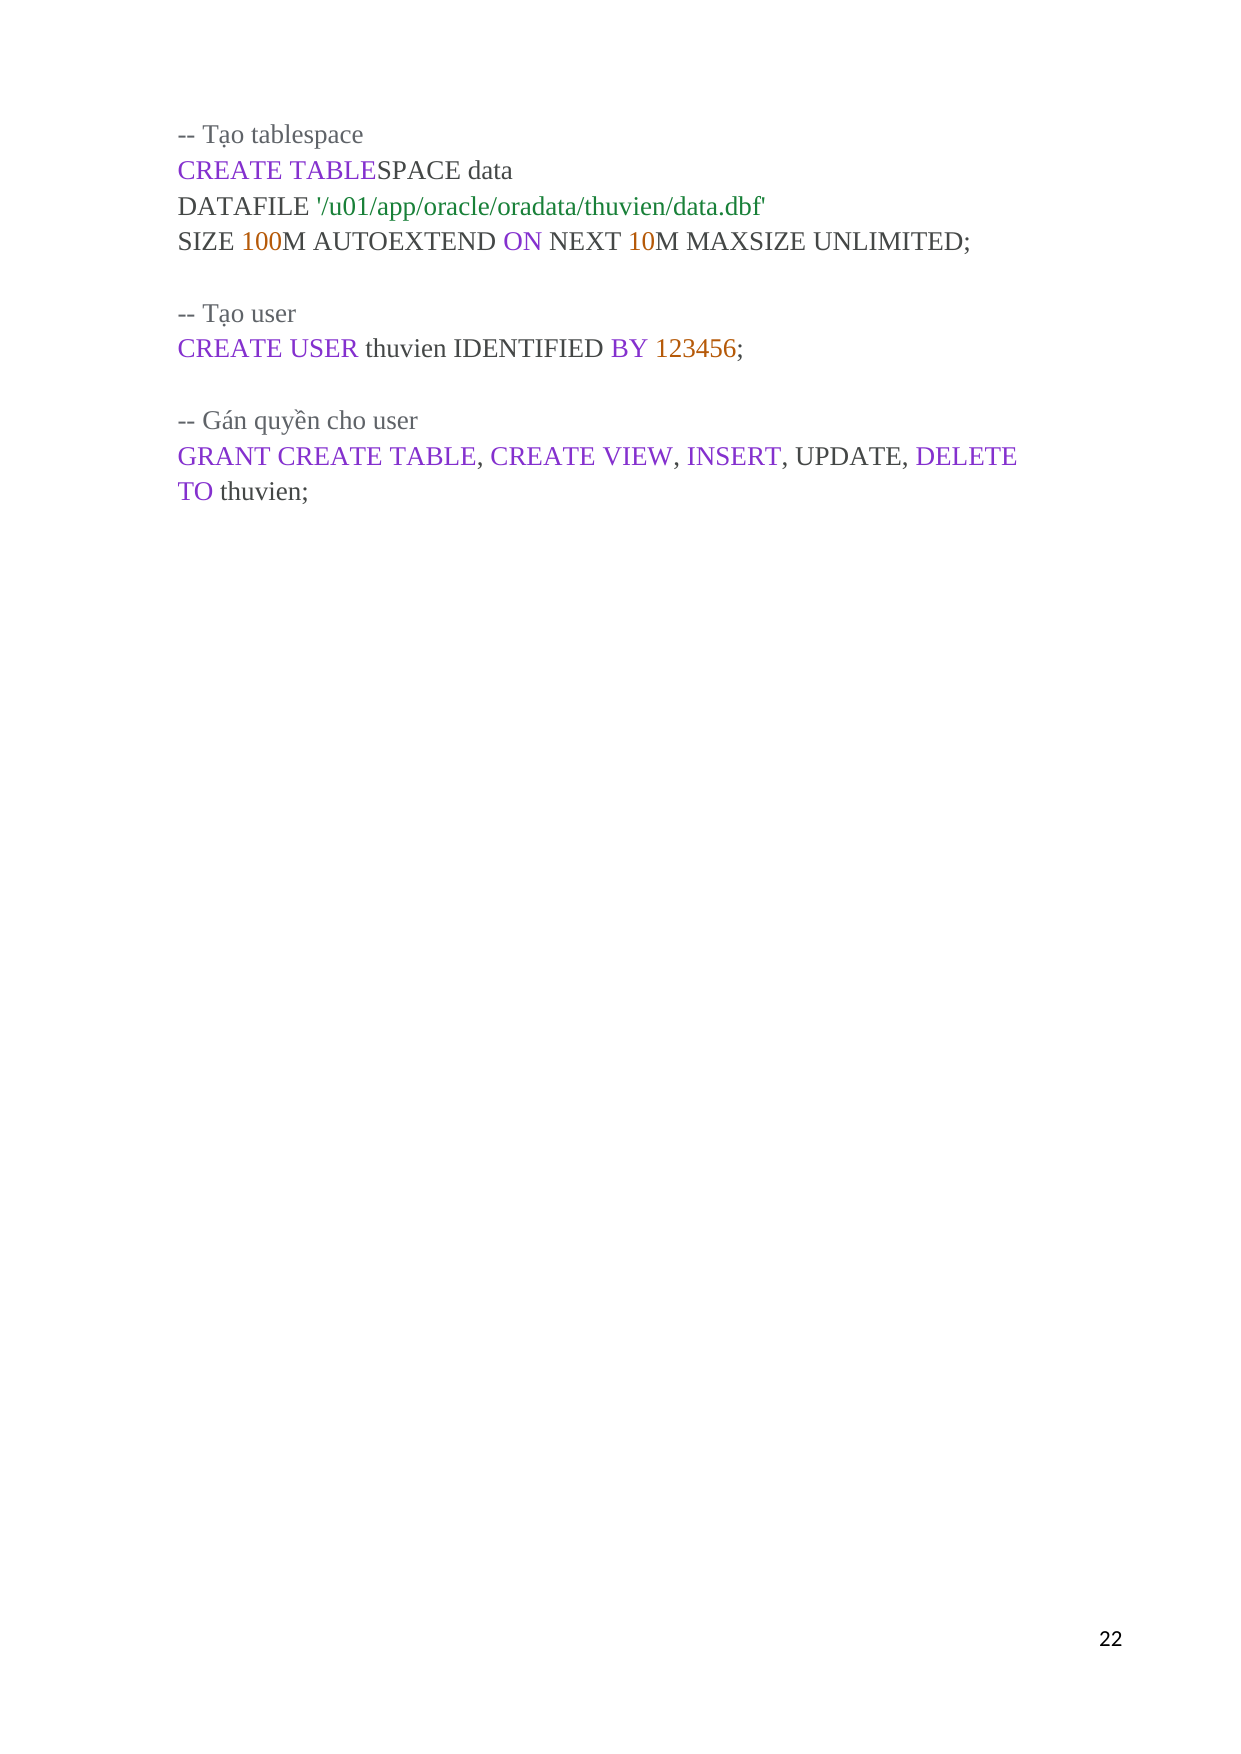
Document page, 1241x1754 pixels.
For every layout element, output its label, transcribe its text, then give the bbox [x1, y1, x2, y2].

text -- Gán quyền cho user [177, 404, 1122, 435]
text DATAFILE '/u01/app/oracle/oradata/thuvien/data.dbf' [177, 189, 1122, 221]
text -- Tạo user [177, 297, 1122, 328]
text -- Tạo tablespace [177, 118, 1122, 149]
text SIZE 100M AUTOEXTEND ON NEXT 10M MAXSIZE UNLIMITED; [177, 225, 1122, 256]
text TO thuvien; [177, 475, 1122, 507]
text GRANT CREATE TABLE, CREATE VIEW, INSERT, UPDATE, DELETE [177, 440, 1122, 471]
text CREATE USER thuvien IDENTIFIED BY 123456; [177, 332, 1122, 364]
text CREATE TABLESPACE data [177, 154, 1122, 185]
